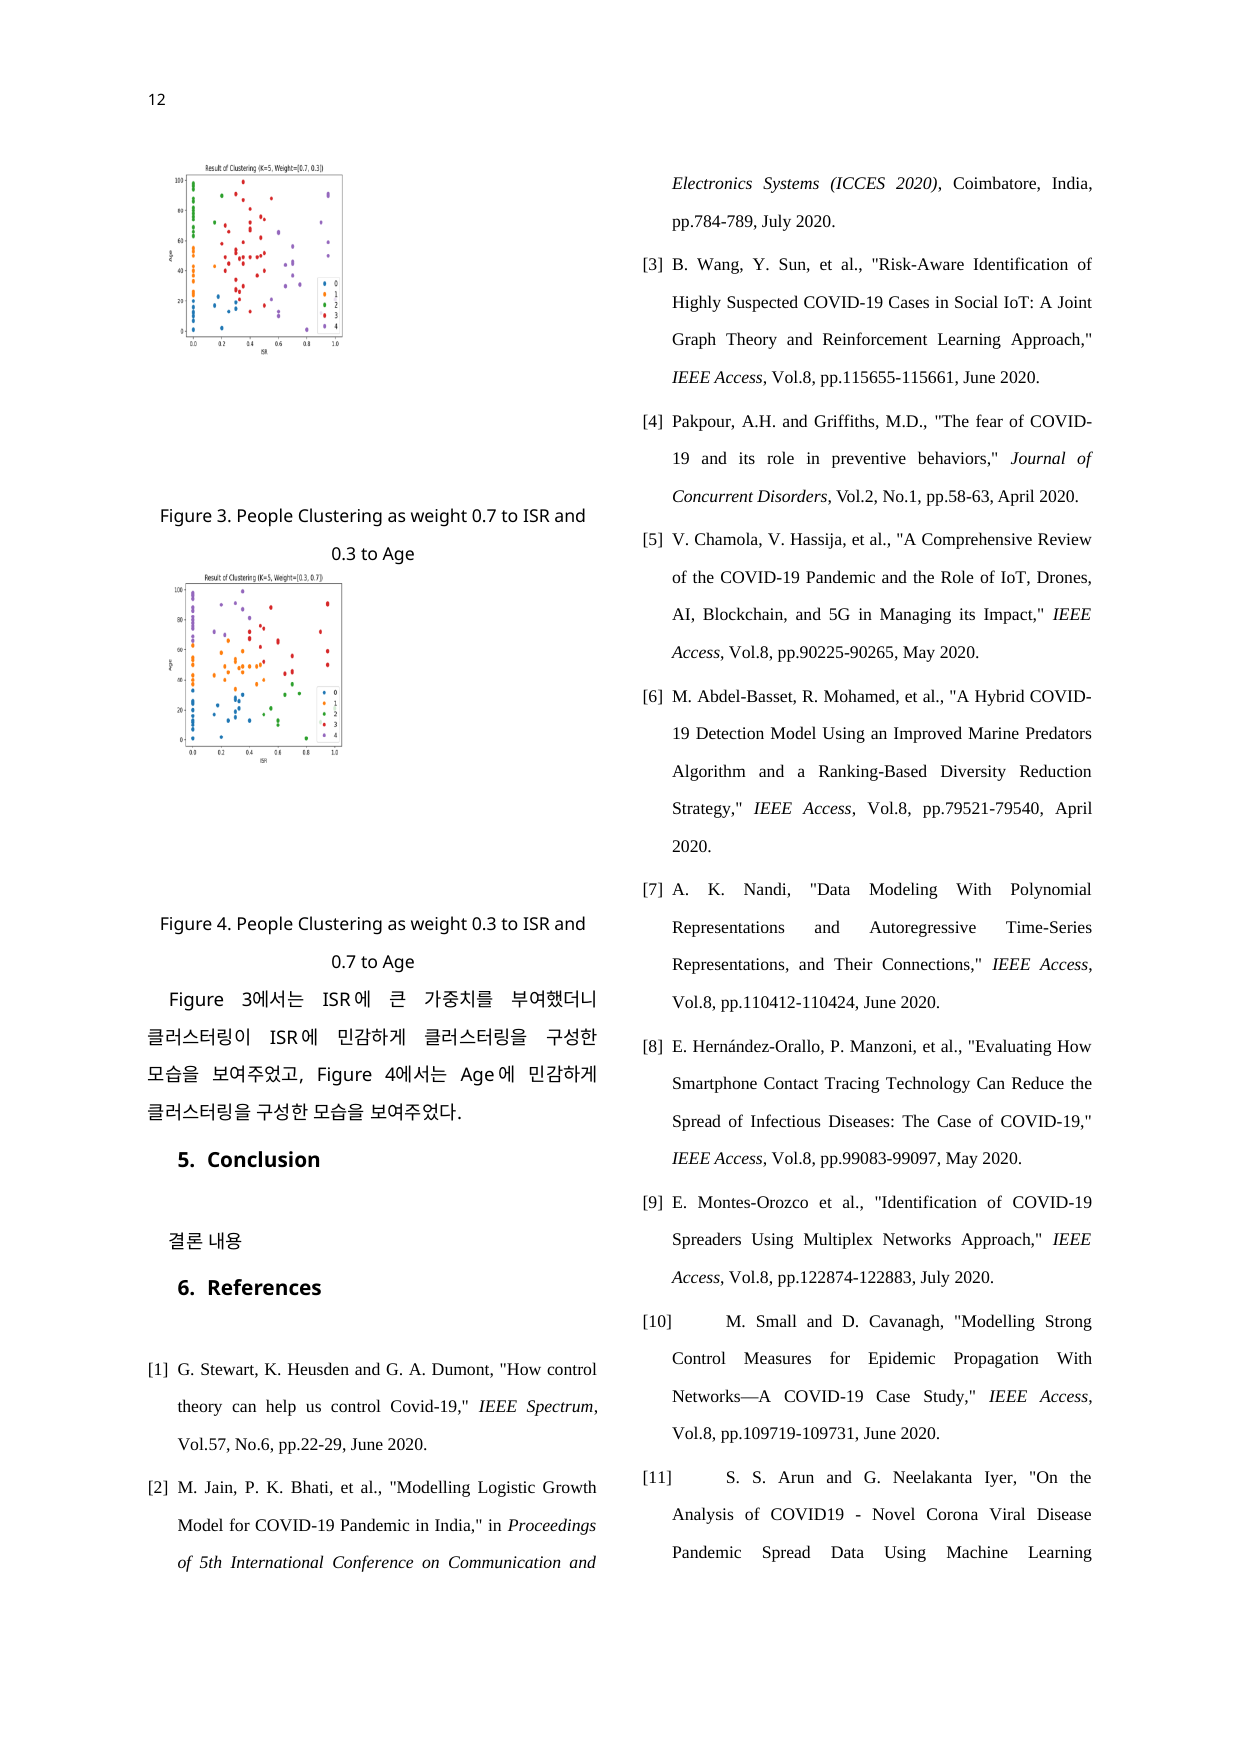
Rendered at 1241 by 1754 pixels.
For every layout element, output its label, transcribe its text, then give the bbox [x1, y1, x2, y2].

list A. K. Nandi, "Data Modeling With Polynomial Representations and Autoregressive Time-Series Representations, and Their Connections," IEEE Access, Vol.8, pp.110412-110424, June 2020. [642, 871, 1092, 1021]
list M. Abdel-Basset, R. Mohamed, et al., "A Hybrid COVID-19 Detection Model Using an Improved Marine Predators Algorithm and a Ranking-Based Diversity Reduction Strategy," IEEE Access, Vol.8, pp.79521-79540, April 2020. [642, 677, 1092, 864]
text Figure 3. People Clustering as weight 0.7 to ISR and 0.3 to Age [148, 497, 598, 572]
list E. Hernández-Orallo, P. Manzoni, et al., "Evaluating How Smartphone Contact Tracing Technology Can Reduce the Spread of Infectious Diseases: The Case of COVID-19," IEEE Access, Vol.8, pp.99083-99097, May 2020. [642, 1027, 1092, 1177]
subtitle References [177, 1269, 598, 1307]
list Pakpour, A.H. and Griffiths, M.D., "The fear of COVID-19 and its role in preventive behaviors," Journal of Concurrent Disorders, Vol.2, No.1, pp.58-63, April 2020. [642, 402, 1092, 514]
list M. Jain, P. K. Bhati, et al., "Modelling Logistic Growth Model for COVID-19 Pandemic in India," in Proceedings of 5th International Conference on Communication and Electronics Systems (ICCES 2020), Coimbatore, India, pp.784-789, July 2020. [642, 164, 1092, 239]
list B. Wang, Y. Sun, et al., "Risk-Aware Identification of Highly Suspected COVID-19 Cases in Social IoT: A Joint Graph Theory and Reinforcement Learning Approach," IEEE Access, Vol.8, pp.115655-115661, June 2020. [642, 246, 1092, 396]
text 결론 내용 [148, 1221, 598, 1259]
text Figure 3에서는 ISR에 큰 가중치를 부여했더니 클러스터링이 ISR에 민감하게 클러스터링을 구성한 모습을 보여주었고, Figure 4에서는 Age에 민감하게 클러스터링을 구성한 모습을 보여주었다. [148, 980, 598, 1130]
list V. Chamola, V. Hassija, et al., "A Comprehensive Review of the COVID-19 Pandemic and the Role of IoT, Drones, AI, Blockchain, and 5G in Managing its Impact," IEEE Access, Vol.8, pp.90225-90265, May 2020. [642, 521, 1092, 671]
list G. Stewart, K. Heusden and G. A. Dumont, "How control theory can help us control Covid-19," IEEE Spectrum, Vol.57, No.6, pp.22-29, June 2020. [148, 1350, 598, 1462]
subtitle Conclusion [177, 1140, 598, 1178]
list M. Small and D. Cavanagh, "Modelling Strong Control Measures for Epidemic Propagation With Networks—A COVID-19 Case Study," IEEE Access, Vol.8, pp.109719-109731, June 2020. [642, 1302, 1092, 1452]
list E. Montes-Orozco et al., "Identification of COVID-19 Spreaders Using Multiplex Networks Approach," IEEE Access, Vol.8, pp.122874-122883, July 2020. [642, 1183, 1092, 1296]
text Figure 4. People Clustering as weight 0.3 to ISR and 0.7 to Age [148, 905, 598, 980]
list M. Jain, P. K. Bhati, et al., "Modelling Logistic Growth Model for COVID-19 Pandemic in India," in Proceedings of 5th International Conference on Communication and Electronics Systems (ICCES 2020), Coimbatore, India, pp.784-789, July 2020. [148, 1469, 598, 1581]
